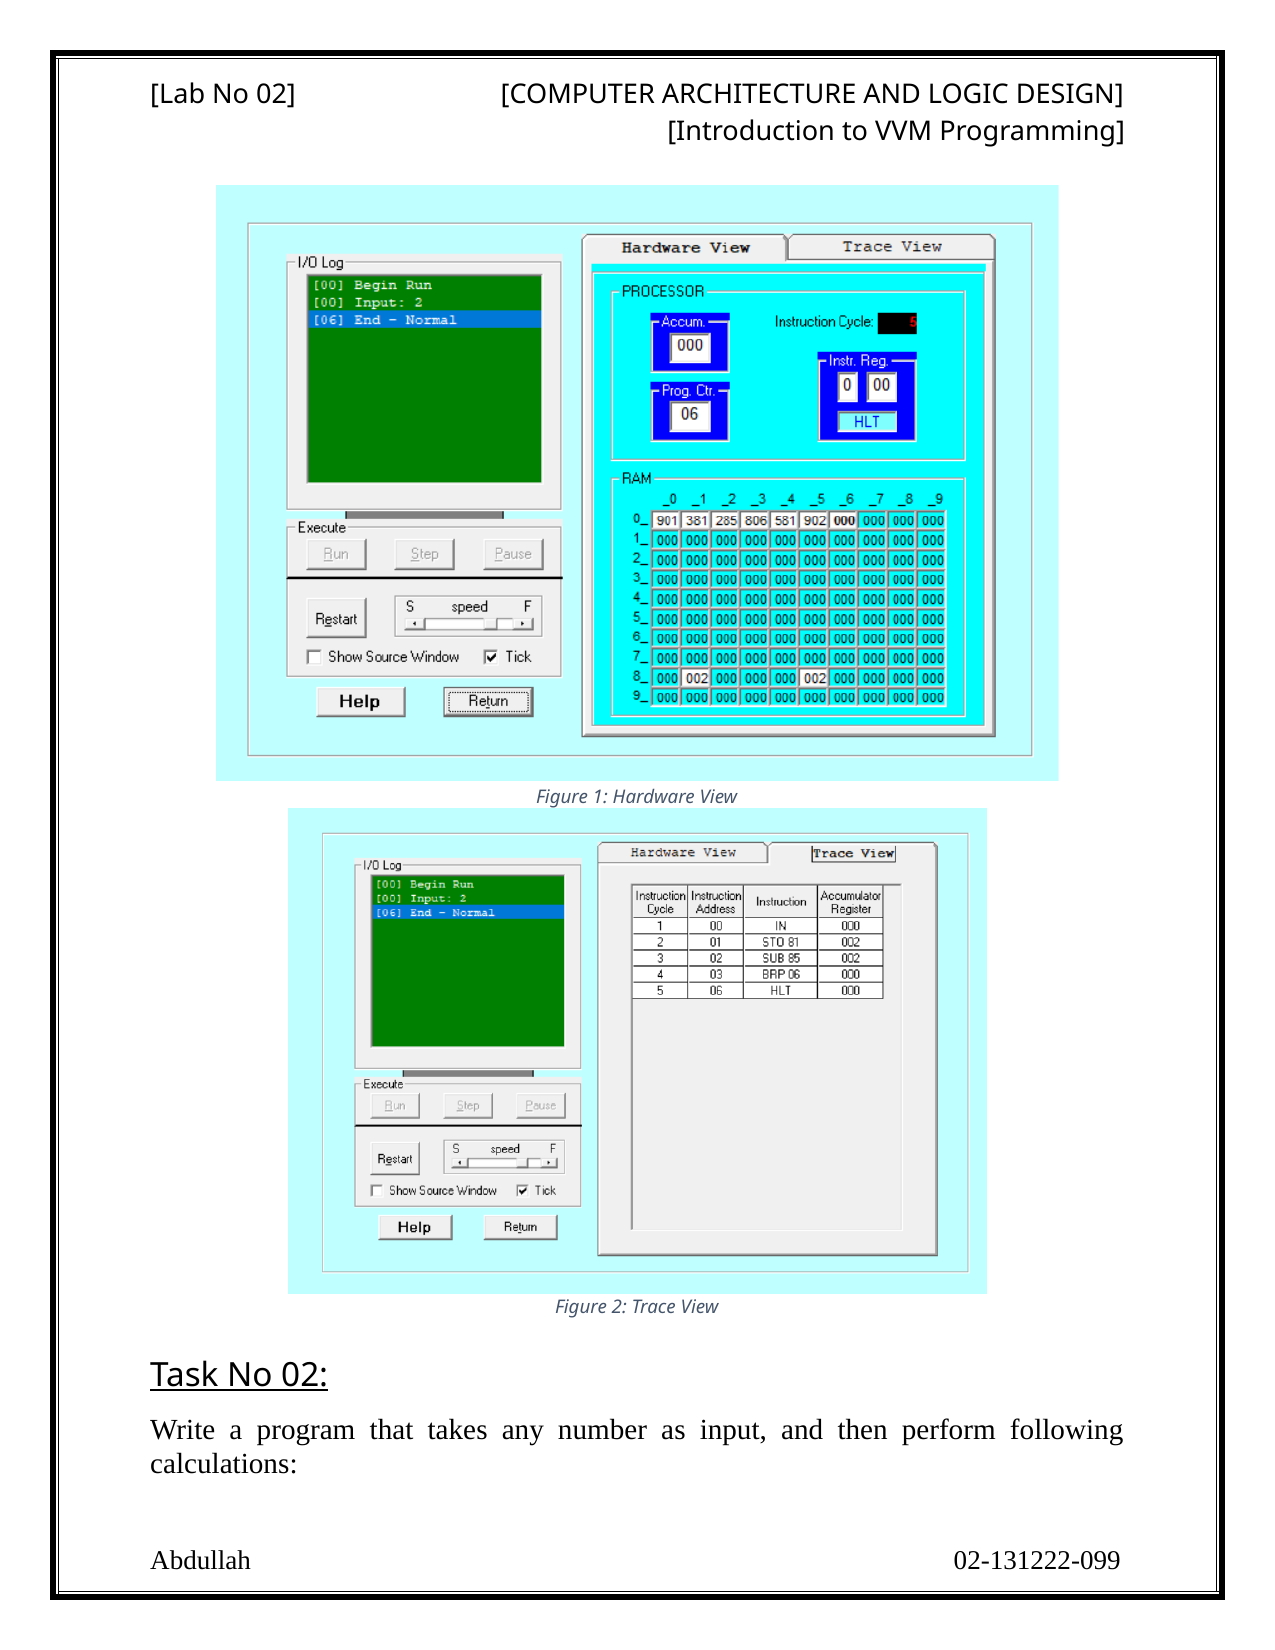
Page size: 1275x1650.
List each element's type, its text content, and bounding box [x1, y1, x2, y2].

text Figure 2: Trace View [150, 1294, 1125, 1319]
picture [288, 808, 987, 1294]
text Figure 1: Hardware View [150, 783, 1125, 809]
text Write a program that takes any number as input, and then perform following calculations: [150, 1412, 1125, 1479]
text Task No 02: [150, 1350, 1125, 1396]
picture [216, 185, 1059, 781]
